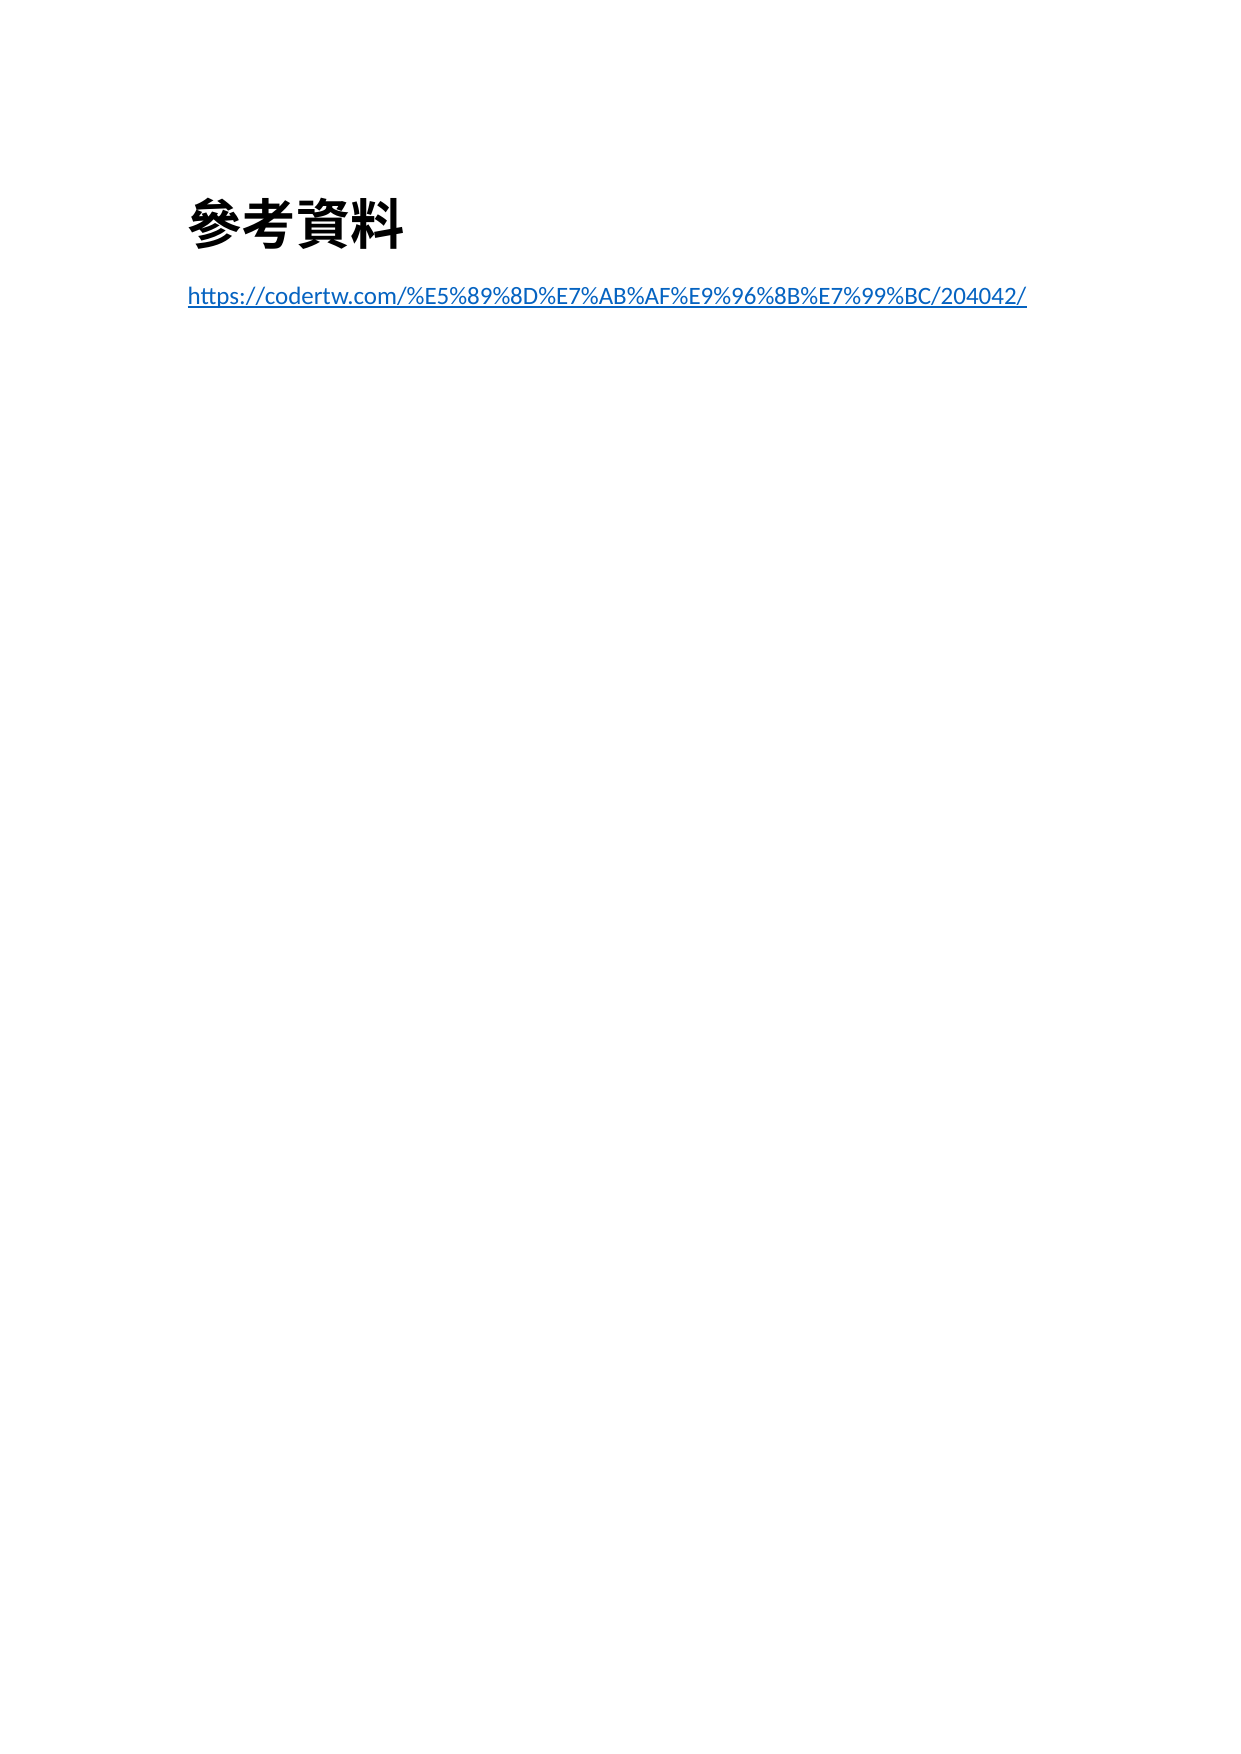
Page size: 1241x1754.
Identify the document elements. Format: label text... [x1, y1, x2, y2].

text https://codertw.com/%E5%89%8D%E7%AB%AF%E9%96%8B%E7%99%BC/204042/ [187, 277, 1053, 314]
subtitle 參考資料 [187, 164, 1053, 277]
